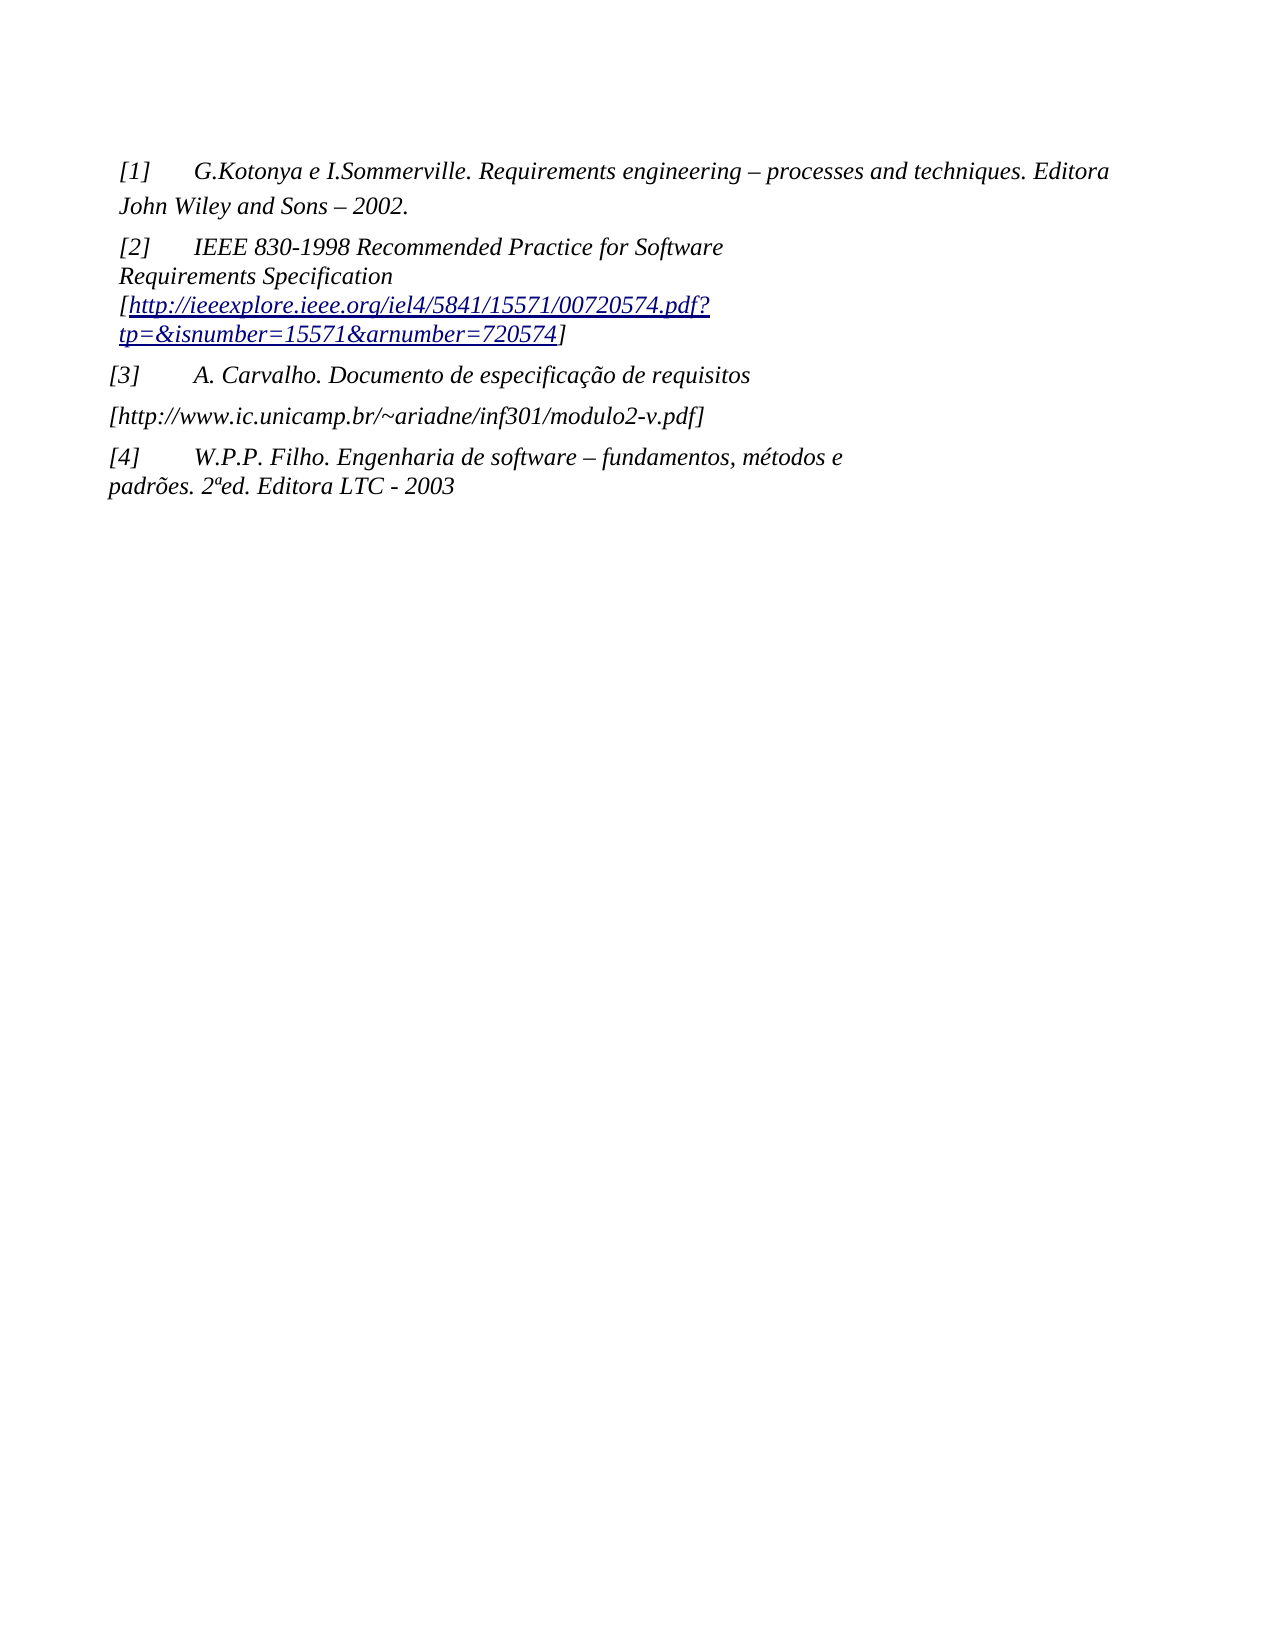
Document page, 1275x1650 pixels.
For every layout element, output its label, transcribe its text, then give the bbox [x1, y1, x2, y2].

text John Wiley and Sons – 2002. [119, 191, 1179, 220]
list IEEE 830-1998 Recommended Practice for Software Requirements Specification [http://ieeexplore.ieee.org/iel4/5841/15571/00720574.pdf? tp=&isnumber=15571&arnumber=720574] [119, 232, 866, 347]
text [4] W.P.P. Filho. Engenharia de software – fundamentos, métodos e padrões. 2ªed. Editora LTC - 2003 [108, 442, 866, 500]
text [3] A. Carvalho. Documento de especificação de requisitos [108, 360, 866, 389]
list G.Kotonya e I.Sommerville. Requirements engineering – processes and techniques. Editora [119, 156, 1179, 185]
text [http://www.ic.unicamp.br/~ariadne/inf301/modulo2-v.pdf] [108, 401, 866, 430]
